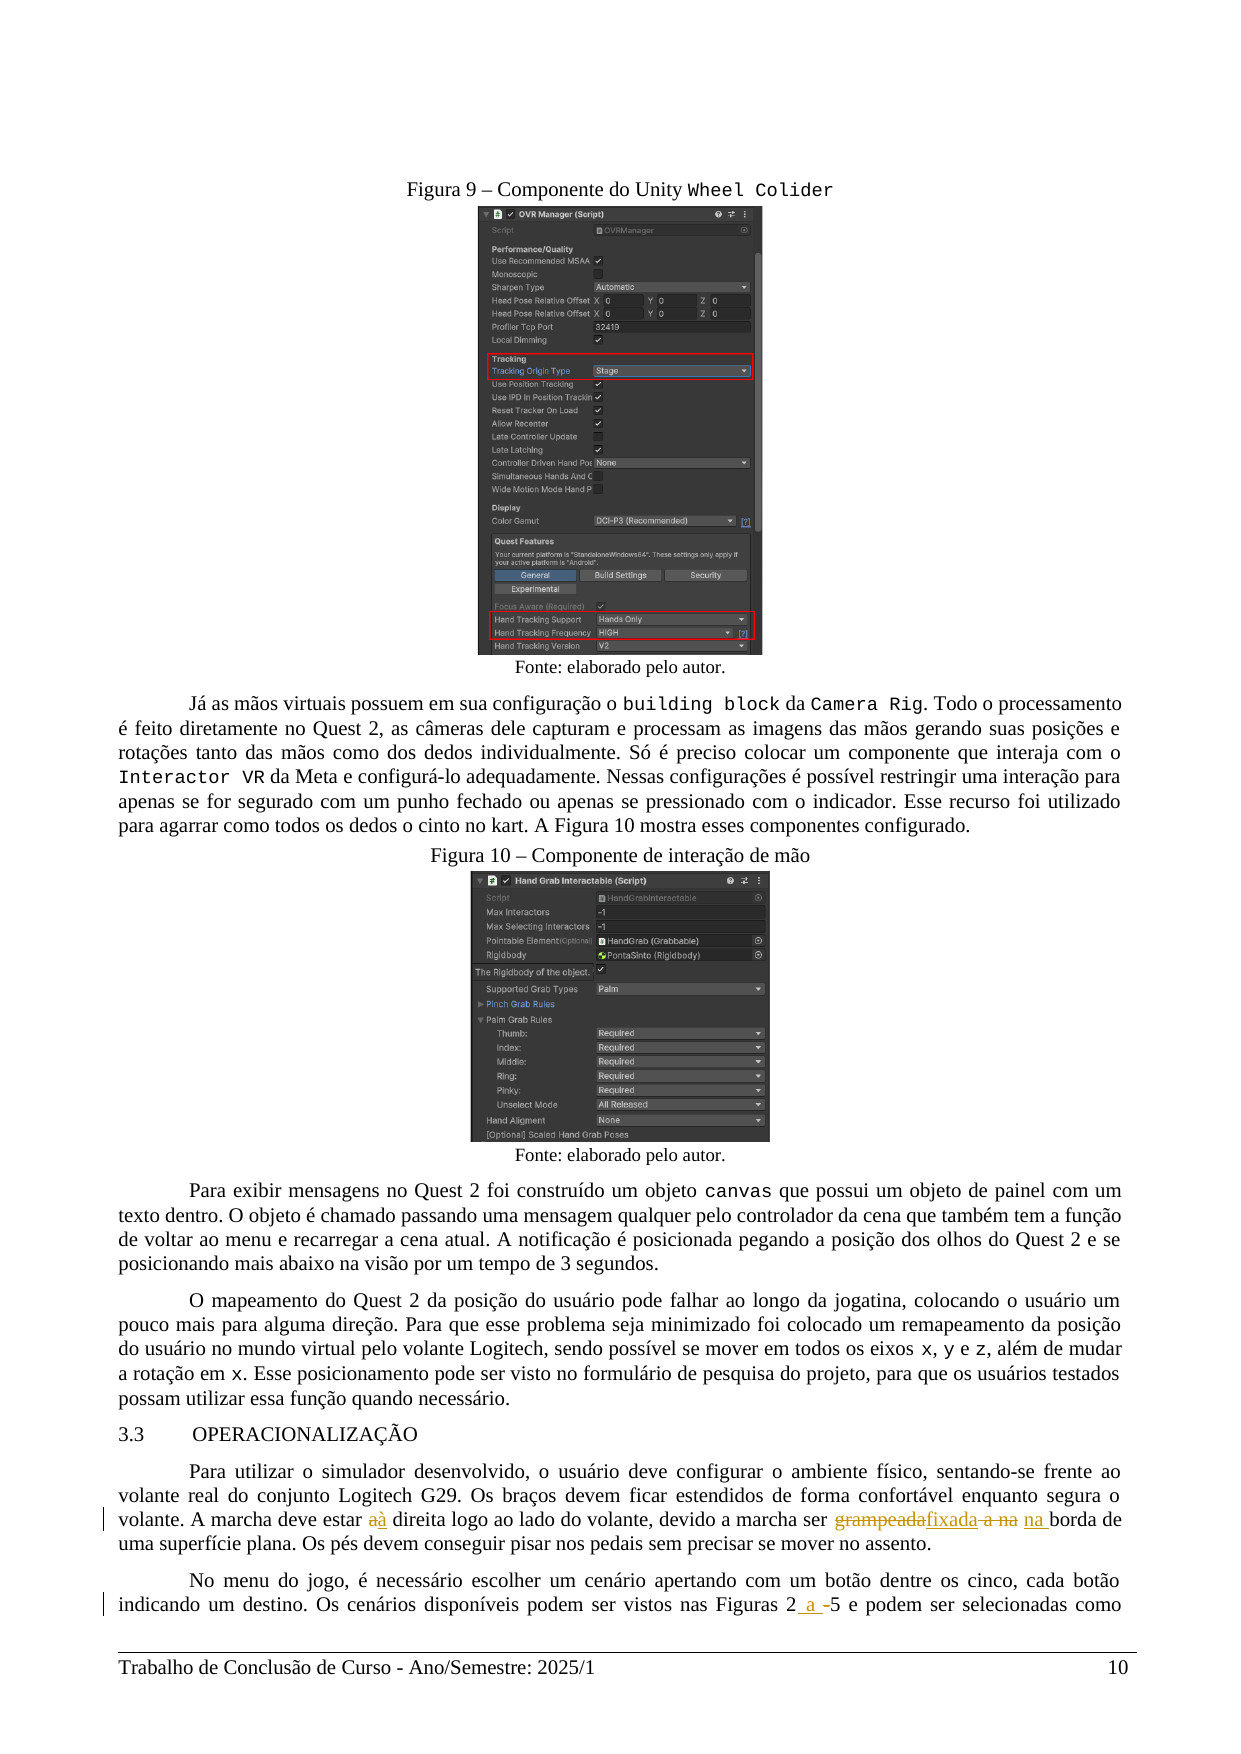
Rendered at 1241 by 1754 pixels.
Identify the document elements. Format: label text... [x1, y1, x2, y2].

text Já as mãos virtuais possuem em sua configuração o building block da Camera Rig. Todo o processamento é feito diretamente no Quest 2, as câmeras dele capturam e processam as imagens das mãos gerando suas posições e rotações tanto das mãos como dos dedos individualmente. Só é preciso colocar um componente que interaja com o Interactor VR da Meta e configurá-lo adequadamente. Nessas configurações é possível restringir uma interação para apenas se for segurado com um punho fechado ou apenas se pressionado com o indicador. Esse recurso foi utilizado para agarrar como todos os dedos o cinto no kart. A Figura 10 mostra esses componentes configurado. [118, 691, 1122, 837]
text Figura 10 – Componente de interação de mão [118, 843, 1122, 867]
text Fonte: elaborado pelo autor. [118, 656, 1122, 678]
text Fonte: elaborado pelo autor. [118, 1144, 1122, 1165]
subtitle Operacionalização [118, 1422, 1122, 1446]
text Para exibir mensagens no Quest 2 foi construído um objeto canvas que possui um objeto de painel com um texto dentro. O objeto é chamado passando uma mensagem qualquer pelo controlador da cena que também tem a função de voltar ao menu e recarregar a cena atual. A notificação é posicionada pegando a posição dos olhos do Quest 2 e se posicionando mais abaixo na visão por um tempo de 3 segundos. [118, 1178, 1122, 1275]
picture [477, 206, 763, 655]
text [118, 1568, 1122, 1616]
picture [470, 871, 770, 1142]
text O mapeamento do Quest 2 da posição do usuário pode falhar ao longo da jogatina, colocando o usuário um pouco mais para alguma direção. Para que esse problema seja minimizado foi colocado um remapeamento da posição do usuário no mundo virtual pelo volante Logitech, sendo possível se mover em todos os eixos x, y e z, além de mudar a rotação em x. Esse posicionamento pode ser visto no formulário de pesquisa do projeto, para que os usuários testados possam utilizar essa função quando necessário. [118, 1287, 1122, 1410]
text Figura 9 – Componente do Unity Wheel Colider [118, 177, 1122, 202]
text Para utilizar o simulador desenvolvido, o usuário deve configurar o ambiente físico, sentando-se frente ao volante real do conjunto Logitech G29. Os braços devem ficar estendidos de forma confortável enquanto segura o volante. A marcha deve estar direita logo ao lado do volante, devido a marcha ser borda de uma superfície plana. Os pés devem conseguir pisar nos pedais sem precisar se mover no assento. [118, 1459, 1122, 1555]
